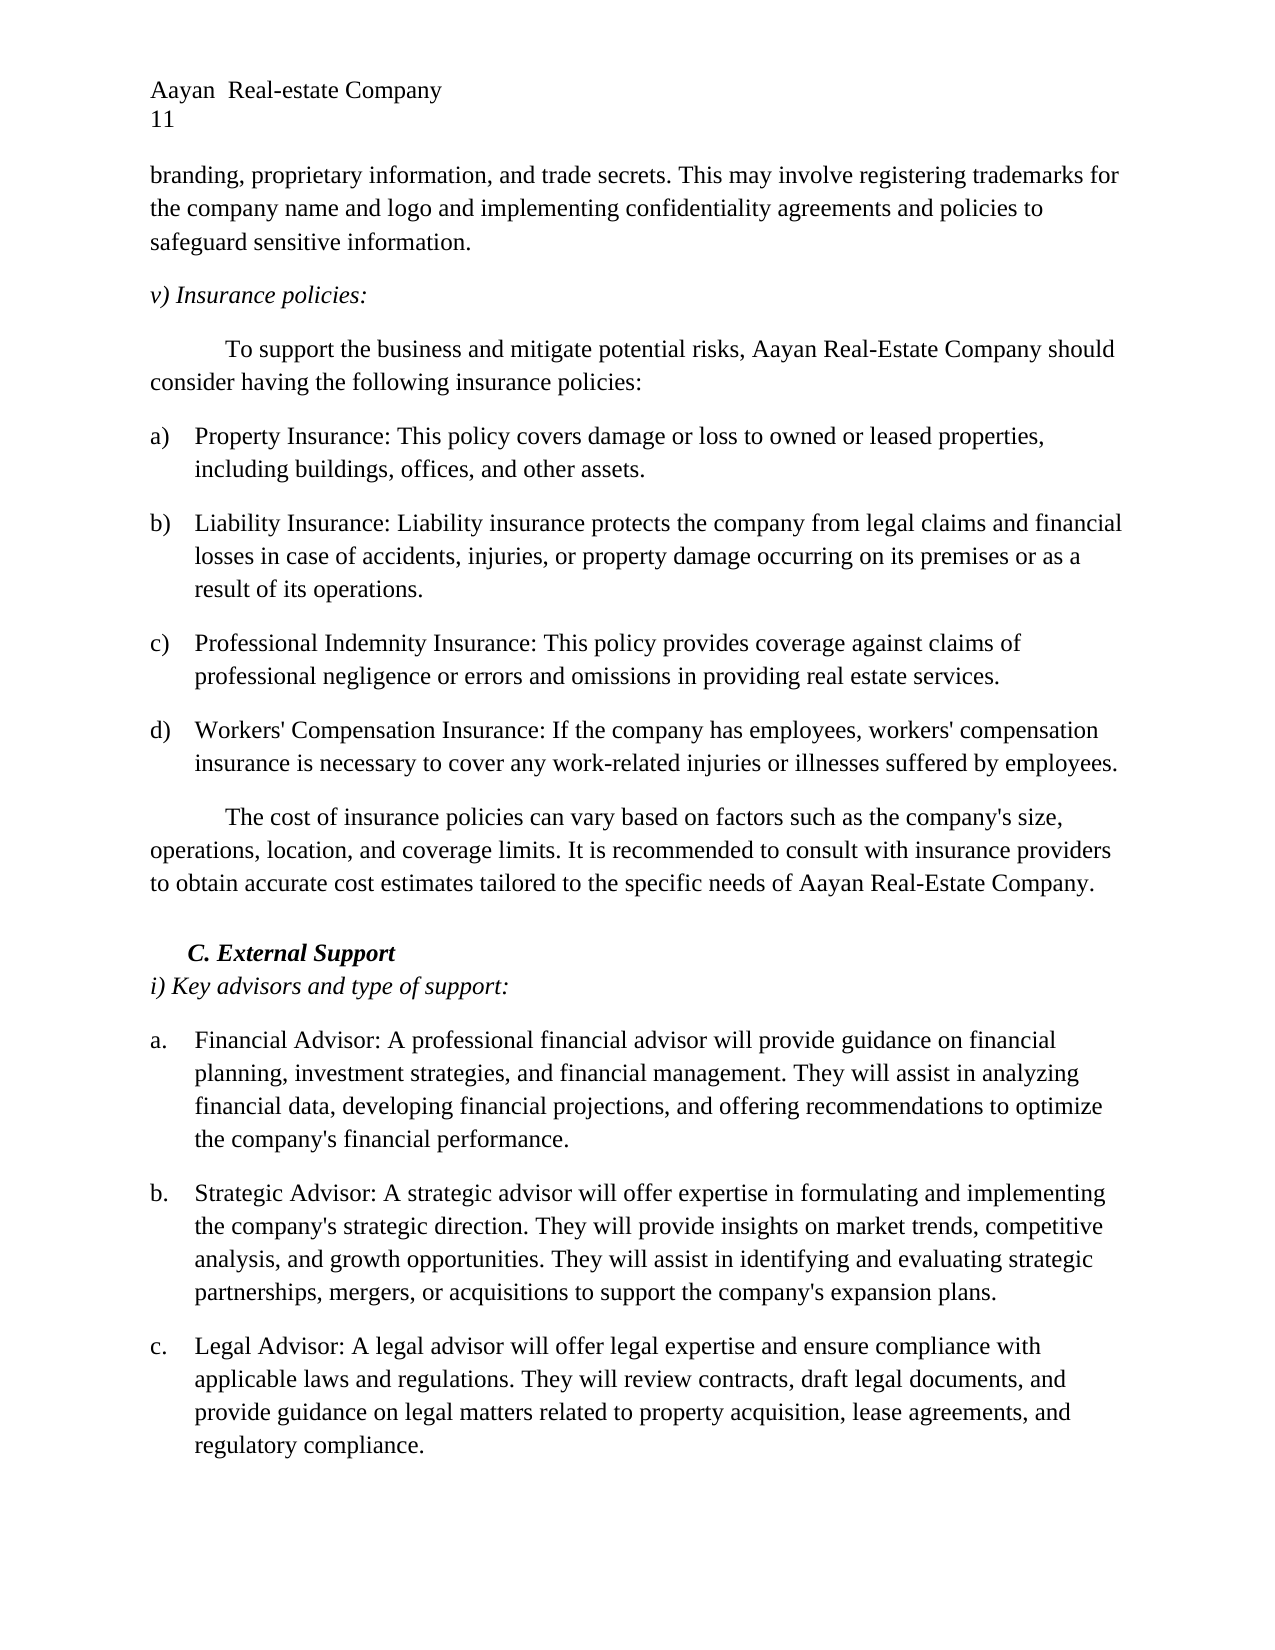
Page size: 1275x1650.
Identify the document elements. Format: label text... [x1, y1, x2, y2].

text The cost of insurance policies can vary based on factors such as the company's size, operations, location, and coverage limits. It is recommended to consult with insurance providers to obtain accurate cost estimates tailored to the specific needs of Aayan Real-Estate Company. [150, 802, 1125, 896]
subtitle External Support [187, 938, 1125, 967]
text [150, 161, 1125, 255]
text To support the business and mitigate potential risks, Aayan Real-Estate Company should consider having the following insurance policies: [150, 334, 1125, 396]
text i) Key advisors and type of support: [150, 971, 1125, 1000]
list Legal Advisor: A legal advisor will offer legal expertise and ensure compliance with applicable laws and regulations. They will review contracts, draft legal documents, and provide guidance on legal matters related to property acquisition, lease agreements, and regulatory compliance. [150, 1331, 1125, 1459]
list Financial Advisor: A professional financial advisor will provide guidance on financial planning, investment strategies, and financial management. They will assist in analyzing financial data, developing financial projections, and offering recommendations to optimize the company's financial performance. [150, 1025, 1125, 1153]
text v) Insurance policies: [150, 280, 1125, 309]
list Professional Indemnity Insurance: This policy provides coverage against claims of professional negligence or errors and omissions in providing real estate services. [150, 628, 1125, 690]
list Liability Insurance: Liability insurance protects the company from legal claims and financial losses in case of accidents, injuries, or property damage occurring on its premises or as a result of its operations. [150, 508, 1125, 603]
list Property Insurance: This policy covers damage or loss to owned or leased properties, including buildings, offices, and other assets. [150, 421, 1125, 483]
list Workers' Compensation Insurance: If the company has employees, workers' compensation insurance is necessary to cover any work-related injuries or illnesses suffered by employees. [150, 715, 1125, 777]
list Strategic Advisor: A strategic advisor will offer expertise in formulating and implementing the company's strategic direction. They will provide insights on market trends, competitive analysis, and growth opportunities. They will assist in identifying and evaluating strategic partnerships, mergers, or acquisitions to support the company's expansion plans. [150, 1178, 1125, 1306]
